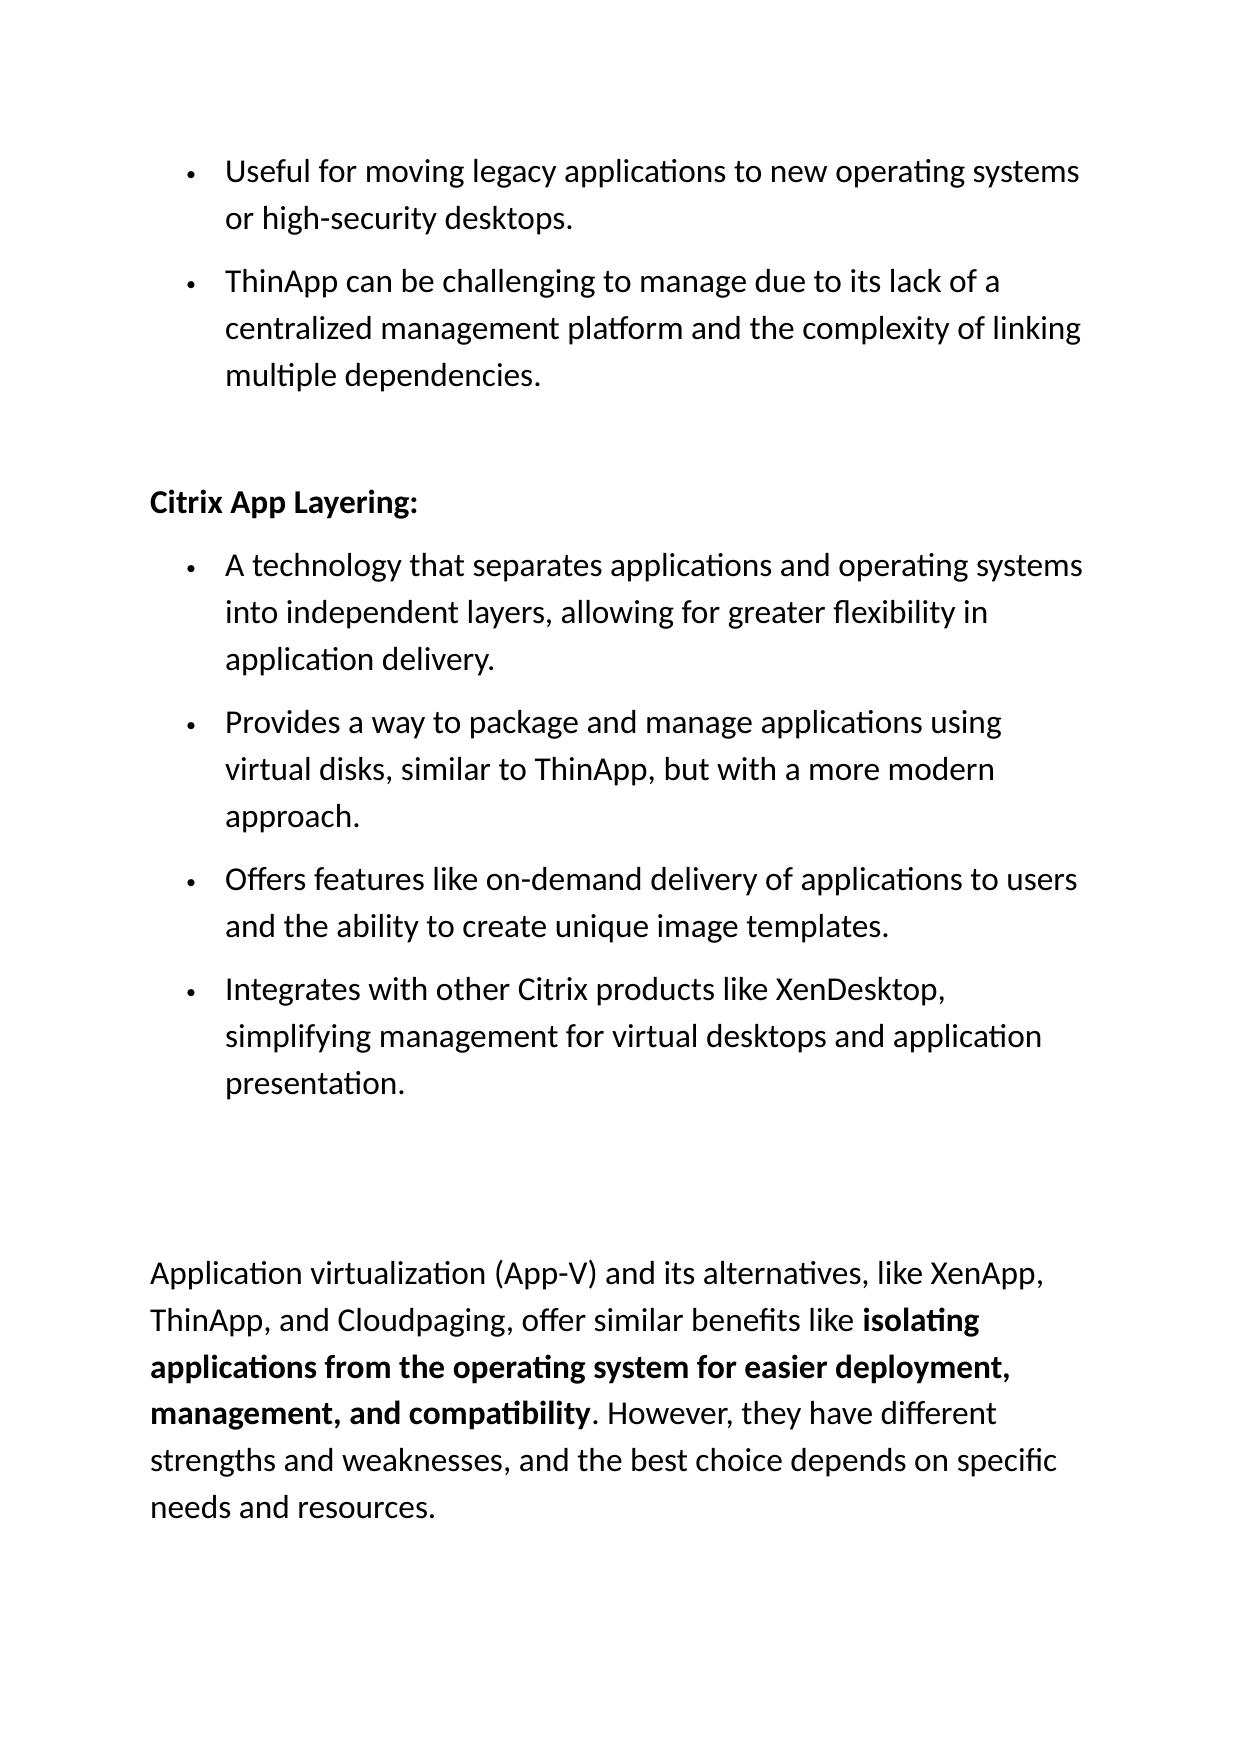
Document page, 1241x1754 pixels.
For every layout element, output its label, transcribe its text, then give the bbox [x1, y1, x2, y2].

list Useful for moving legacy applications to new operating systems or high-security desktops. [187, 150, 1090, 237]
list A technology that separates applications and operating systems into independent layers, allowing for greater flexibility in application delivery. [187, 544, 1090, 678]
list Provides a way to package and manage applications using virtual disks, similar to ThinApp, but with a more modern approach. [187, 701, 1090, 835]
list Offers features like on-demand delivery of applications to users and the ability to create unique image templates. [187, 858, 1090, 946]
list Integrates with other Citrix products like XenDesktop, simplifying management for virtual desktops and application presentation. [187, 968, 1090, 1102]
text Application virtualization (App-V) and its alternatives, like XenApp, ThinApp, and Cloudpaging, offer similar benefits like isolating applications from the operating system for easier deployment, management, and compatibility. However, they have different strengths and weaknesses, and the best choice depends on specific needs and resources. [150, 1252, 1090, 1527]
text Citrix App Layering: [150, 481, 1090, 521]
list ThinApp can be challenging to manage due to its lack of a centralized management platform and the complexity of linking multiple dependencies. [187, 260, 1090, 394]
